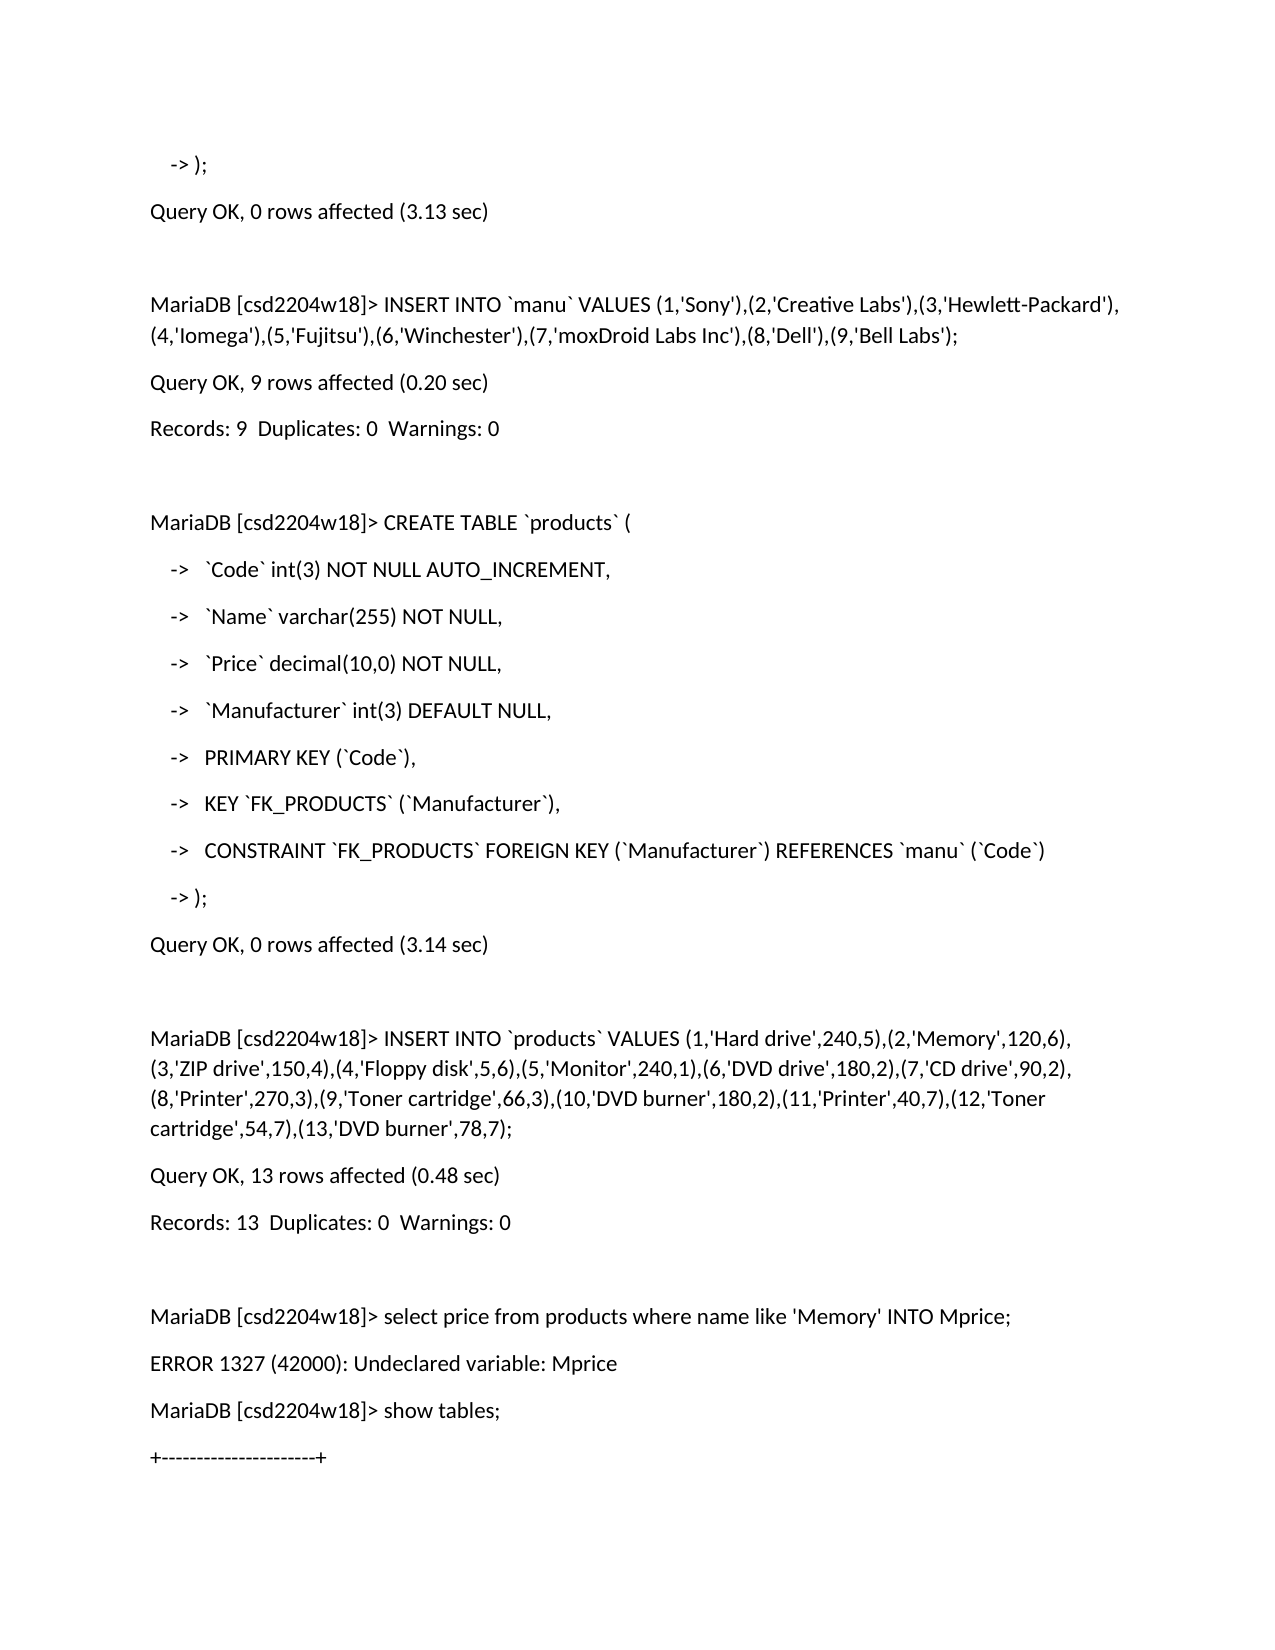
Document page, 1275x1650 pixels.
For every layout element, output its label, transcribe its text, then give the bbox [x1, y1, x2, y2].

text MariaDB [csd2204w18]> CREATE TABLE `products` ( [150, 508, 1125, 536]
text MariaDB [csd2204w18]> show tables; [150, 1396, 1125, 1424]
text -> `Name` varchar(255) NOT NULL, [150, 602, 1125, 630]
text -> `Manufacturer` int(3) DEFAULT NULL, [150, 696, 1125, 724]
text Records: 9 Duplicates: 0 Warnings: 0 [150, 414, 1125, 443]
text -> ); [150, 150, 1125, 178]
text -> `Code` int(3) NOT NULL AUTO_INCREMENT, [150, 555, 1125, 583]
text -> PRIMARY KEY (`Code`), [150, 743, 1125, 771]
text -> `Price` decimal(10,0) NOT NULL, [150, 649, 1125, 677]
text -> CONSTRAINT `FK_PRODUCTS` FOREIGN KEY (`Manufacturer`) REFERENCES `manu` (`Code`) [150, 836, 1125, 864]
text Query OK, 0 rows affected (3.14 sec) [150, 930, 1125, 958]
text Query OK, 0 rows affected (3.13 sec) [150, 197, 1125, 225]
text Query OK, 13 rows affected (0.48 sec) [150, 1161, 1125, 1189]
text ERROR 1327 (42000): Undeclared variable: Mprice [150, 1349, 1125, 1377]
text MariaDB [csd2204w18]> INSERT INTO `manu` VALUES (1,'Sony'),(2,'Creative Labs'),(3,'Hewlett-Packard'),(4,'Iomega'),(5,'Fujitsu'),(6,'Winchester'),(7,'moxDroid Labs Inc'),(8,'Dell'),(9,'Bell Labs'); [150, 291, 1125, 349]
text MariaDB [csd2204w18]> INSERT INTO `products` VALUES (1,'Hard drive',240,5),(2,'Memory',120,6),(3,'ZIP drive',150,4),(4,'Floppy disk',5,6),(5,'Monitor',240,1),(6,'DVD drive',180,2),(7,'CD drive',90,2),(8,'Printer',270,3),(9,'Toner cartridge',66,3),(10,'DVD burner',180,2),(11,'Printer',40,7),(12,'Toner cartridge',54,7),(13,'DVD burner',78,7); [150, 1024, 1125, 1143]
text -> KEY `FK_PRODUCTS` (`Manufacturer`), [150, 789, 1125, 818]
text Query OK, 9 rows affected (0.20 sec) [150, 368, 1125, 396]
text -> ); [150, 883, 1125, 911]
text MariaDB [csd2204w18]> select price from products where name like 'Memory' INTO Mprice; [150, 1302, 1125, 1330]
text +----------------------+ [150, 1443, 1125, 1471]
text Records: 13 Duplicates: 0 Warnings: 0 [150, 1208, 1125, 1236]
